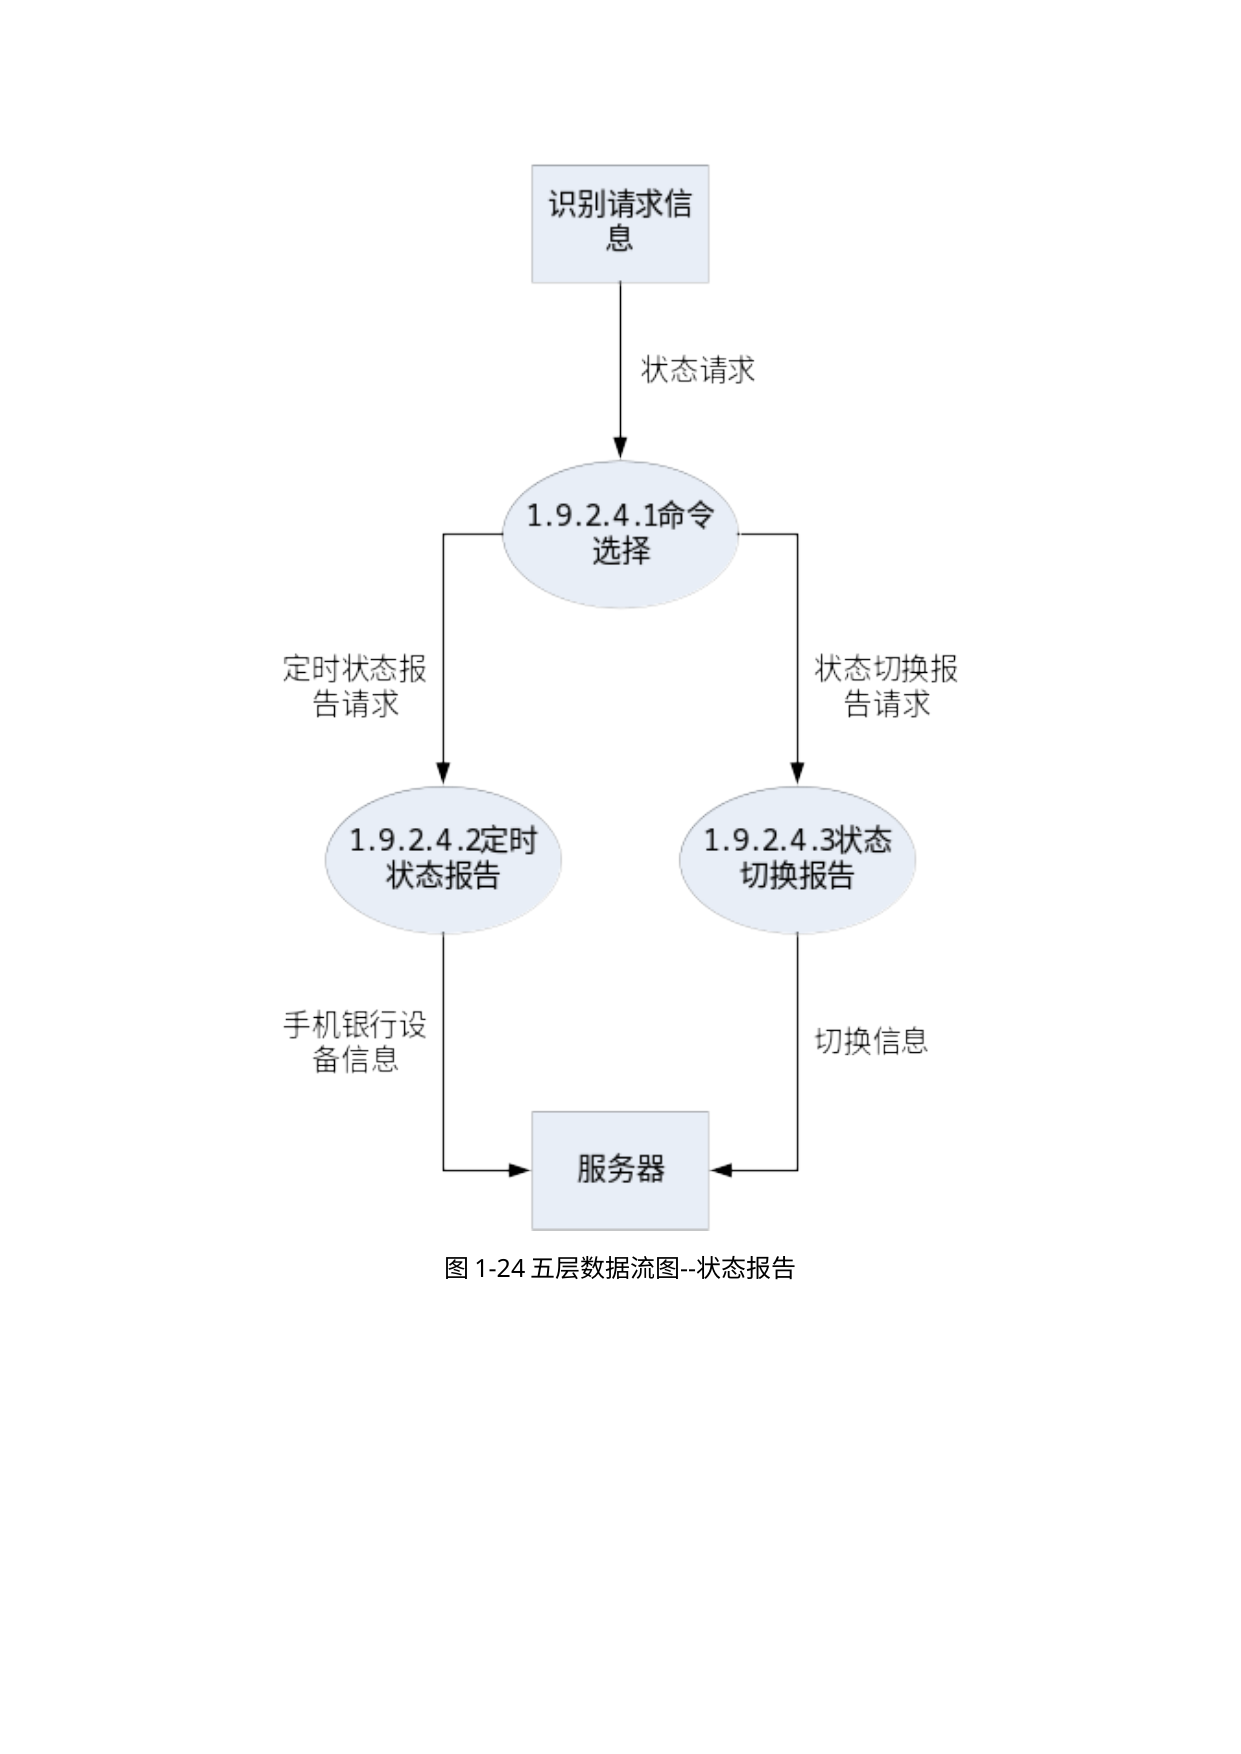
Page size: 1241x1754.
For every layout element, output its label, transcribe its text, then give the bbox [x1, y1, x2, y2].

text 图1-24五层数据流图--状态报告 [187, 1234, 1053, 1299]
